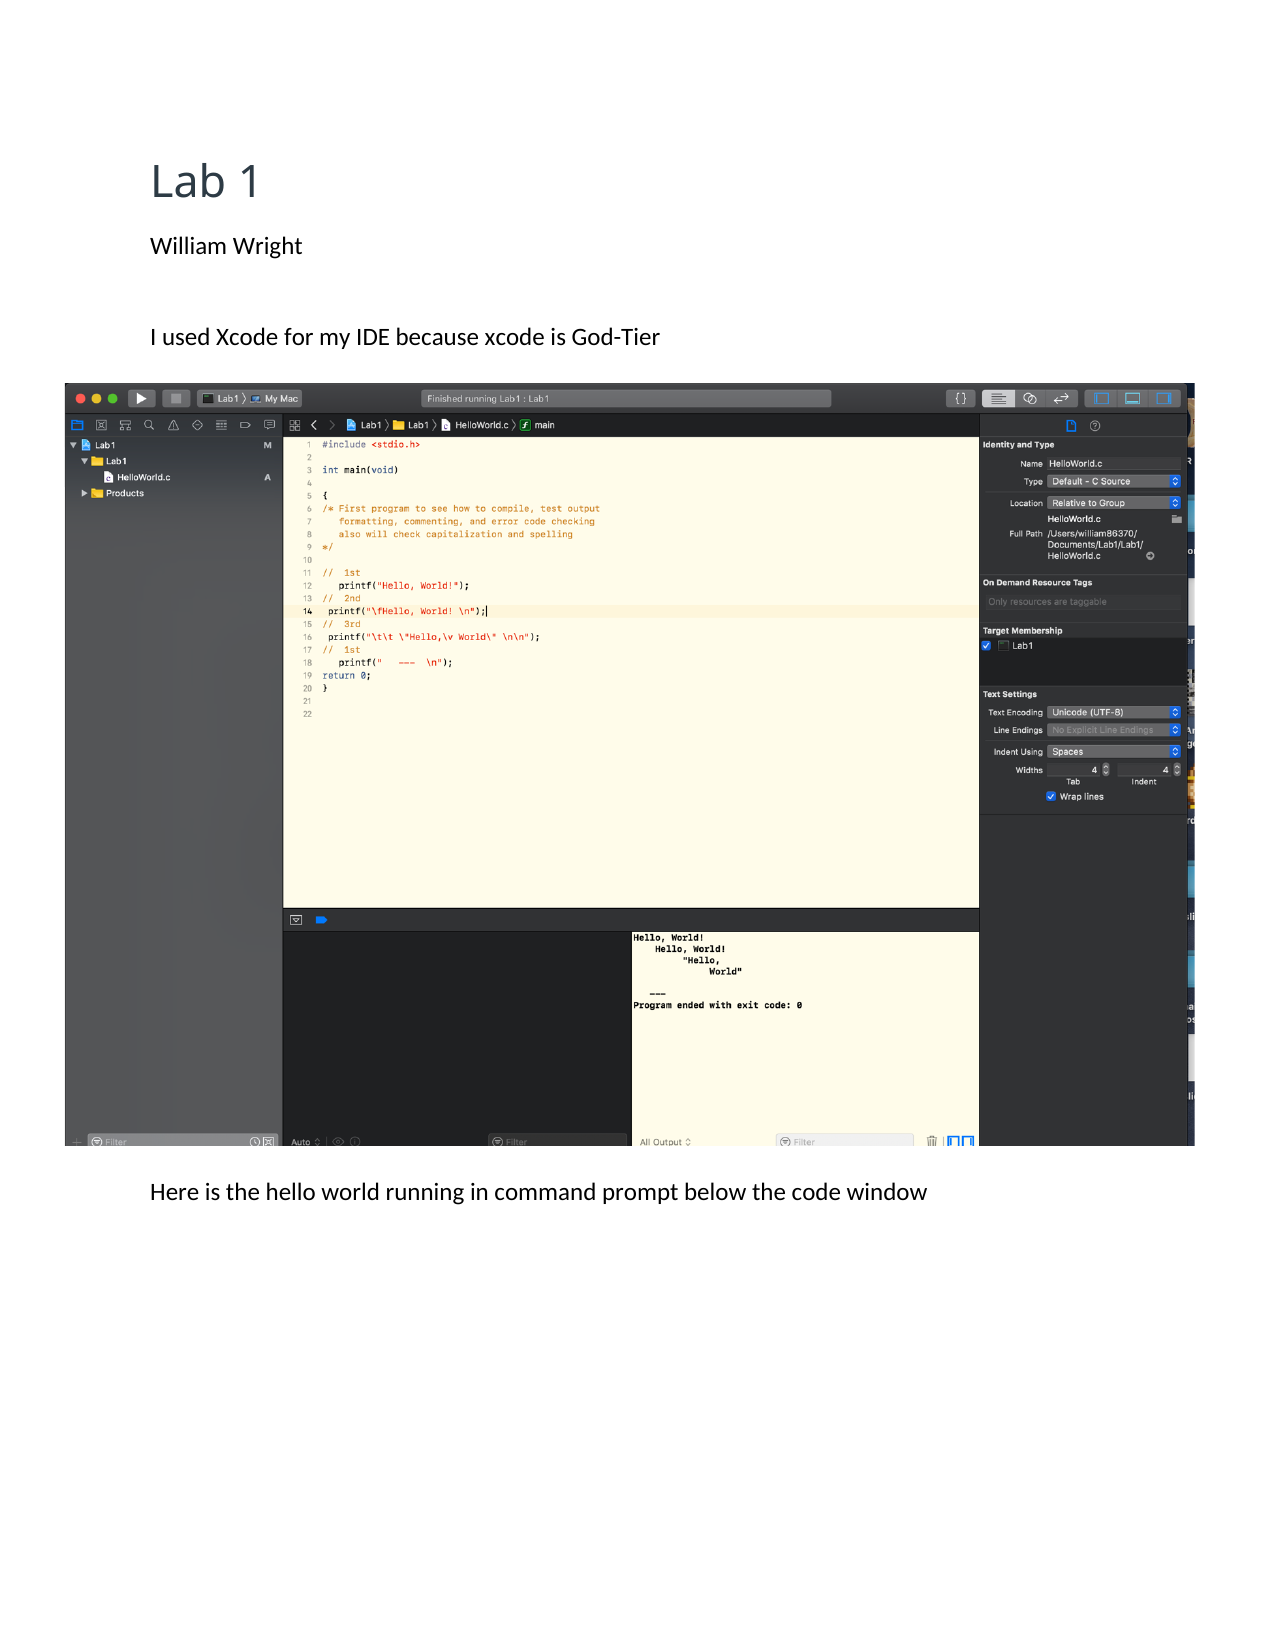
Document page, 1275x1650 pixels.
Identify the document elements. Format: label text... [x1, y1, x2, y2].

text I used Xcode for my IDE because xcode is God-Tier [150, 321, 1125, 352]
text William Wright [150, 230, 1125, 260]
text Lab 1 [150, 150, 1125, 211]
picture [64, 383, 1195, 1146]
text Here is the hello world running in command prompt below the code window [150, 1176, 1125, 1206]
